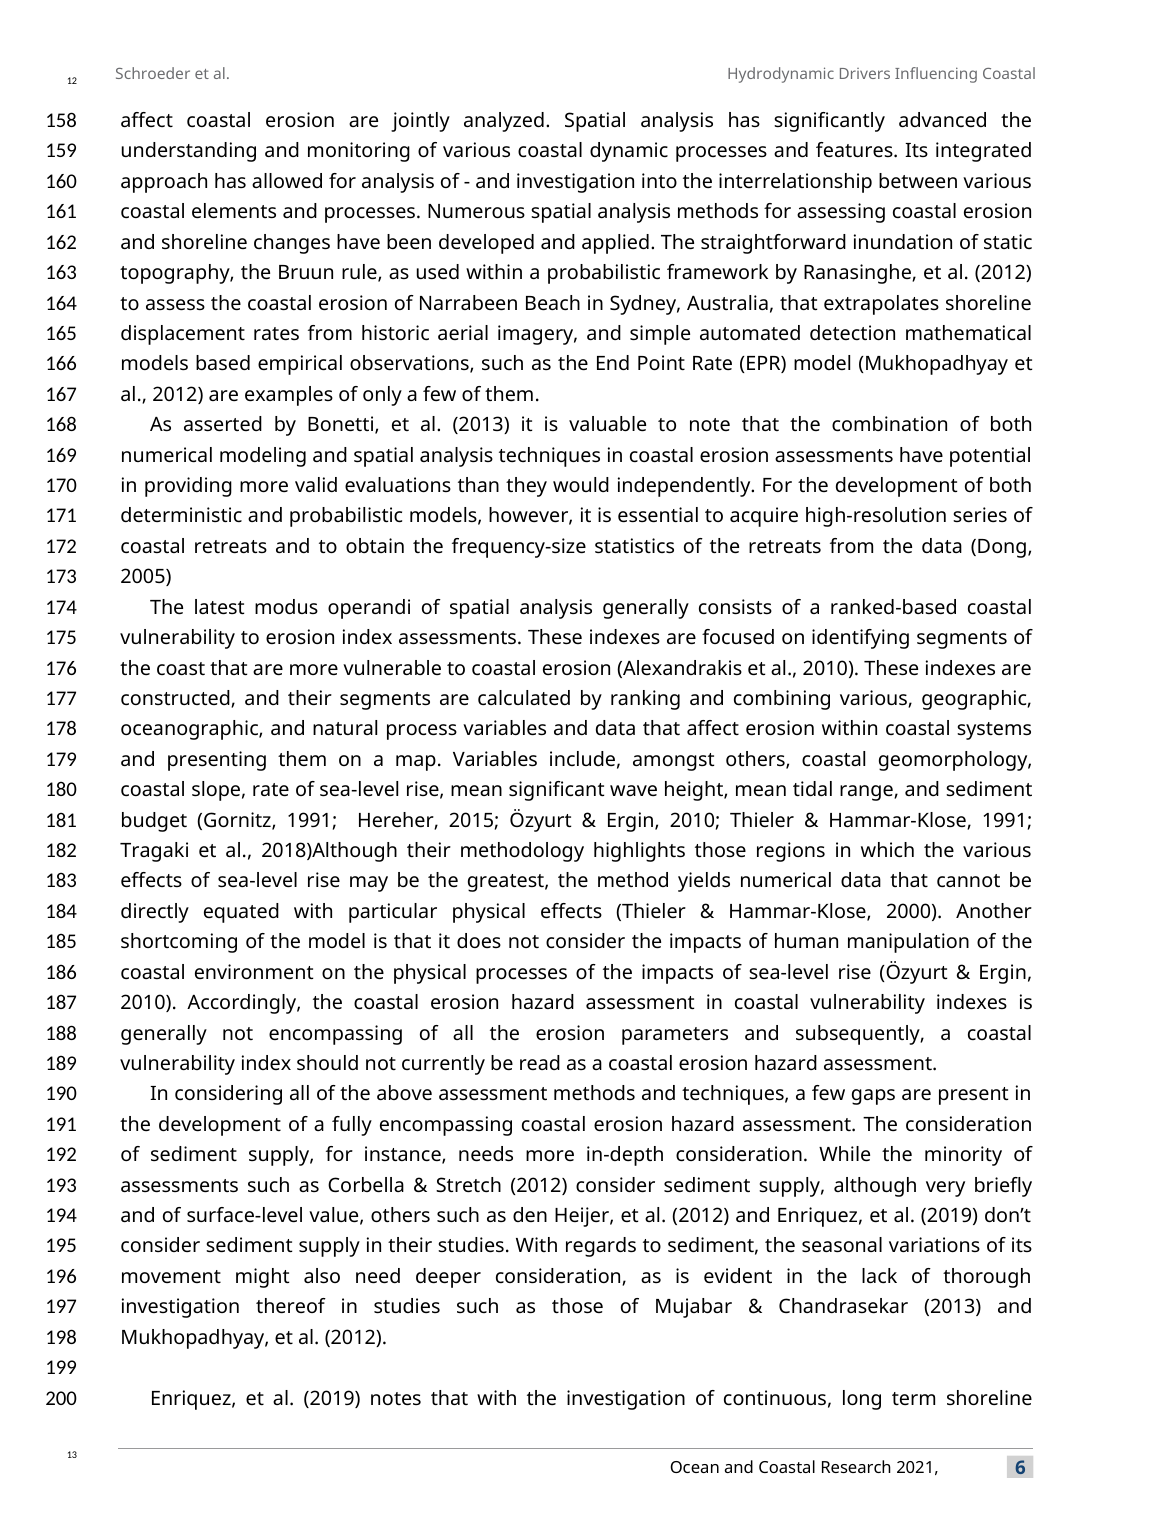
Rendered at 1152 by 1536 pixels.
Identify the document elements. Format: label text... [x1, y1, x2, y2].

text The latest modus operandi of spatial analysis generally consists of a ranked-based coastal vulnerability to erosion index assessments. These indexes are focused on identifying segments of the coast that are more vulnerable to coastal erosion (Alexandrakis et al., 2010). These indexes are constructed, and their segments are calculated by ranking and combining various, geographic, oceanographic, and natural process variables and data that affect erosion within coastal systems and presenting them on a map. Variables include, amongst others, coastal geomorphology, coastal slope, rate of sea-level rise, mean significant wave height, mean tidal range, and sediment budget (Gornitz, 1991; Hereher, 2015; Özyurt & Ergin, 2010; Thieler & Hammar-Klose, 1991; Tragaki et al., 2018)Although their methodology highlights those regions in which the various effects of sea-level rise may be the greatest, the method yields numerical data that cannot be directly equated with particular physical effects (Thieler & Hammar-Klose, 2000). Another shortcoming of the model is that it does not consider the impacts of human manipulation of the coastal environment on the physical processes of the impacts of sea-level rise (Özyurt & Ergin, 2010). Accordingly, the coastal erosion hazard assessment in coastal vulnerability indexes is generally not encompassing of all the erosion parameters and subsequently, a coastal vulnerability index should not currently be read as a coastal erosion hazard assessment. [120, 593, 1034, 1076]
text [120, 106, 1034, 407]
text As asserted by Bonetti, et al. (2013) it is valuable to note that the combination of both numerical modeling and spatial analysis techniques in coastal erosion assessments have potential in providing more valid evaluations than they would independently. For the development of both deterministic and probabilistic models, however, it is essential to acquire high-resolution series of coastal retreats and to obtain the frequency-size statistics of the retreats from the data (Dong, 2005) [120, 411, 1034, 589]
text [120, 1384, 1034, 1411]
text In considering all of the above assessment methods and techniques, a few gaps are present in the development of a fully encompassing coastal erosion hazard assessment. The consideration of sediment supply, for instance, needs more in-depth consideration. While the minority of assessments such as Corbella & Stretch (2012) consider sediment supply, although very briefly and of surface-level value, others such as den Heijer, et al. (2012) and Enriquez, et al. (2019) don’t consider sediment supply in their studies. With regards to sediment, the seasonal variations of its movement might also need deeper consideration, as is evident in the lack of thorough investigation thereof in studies such as those of Mujabar & Chandrasekar (2013) and Mukhopadhyay, et al. (2012). [120, 1080, 1034, 1350]
